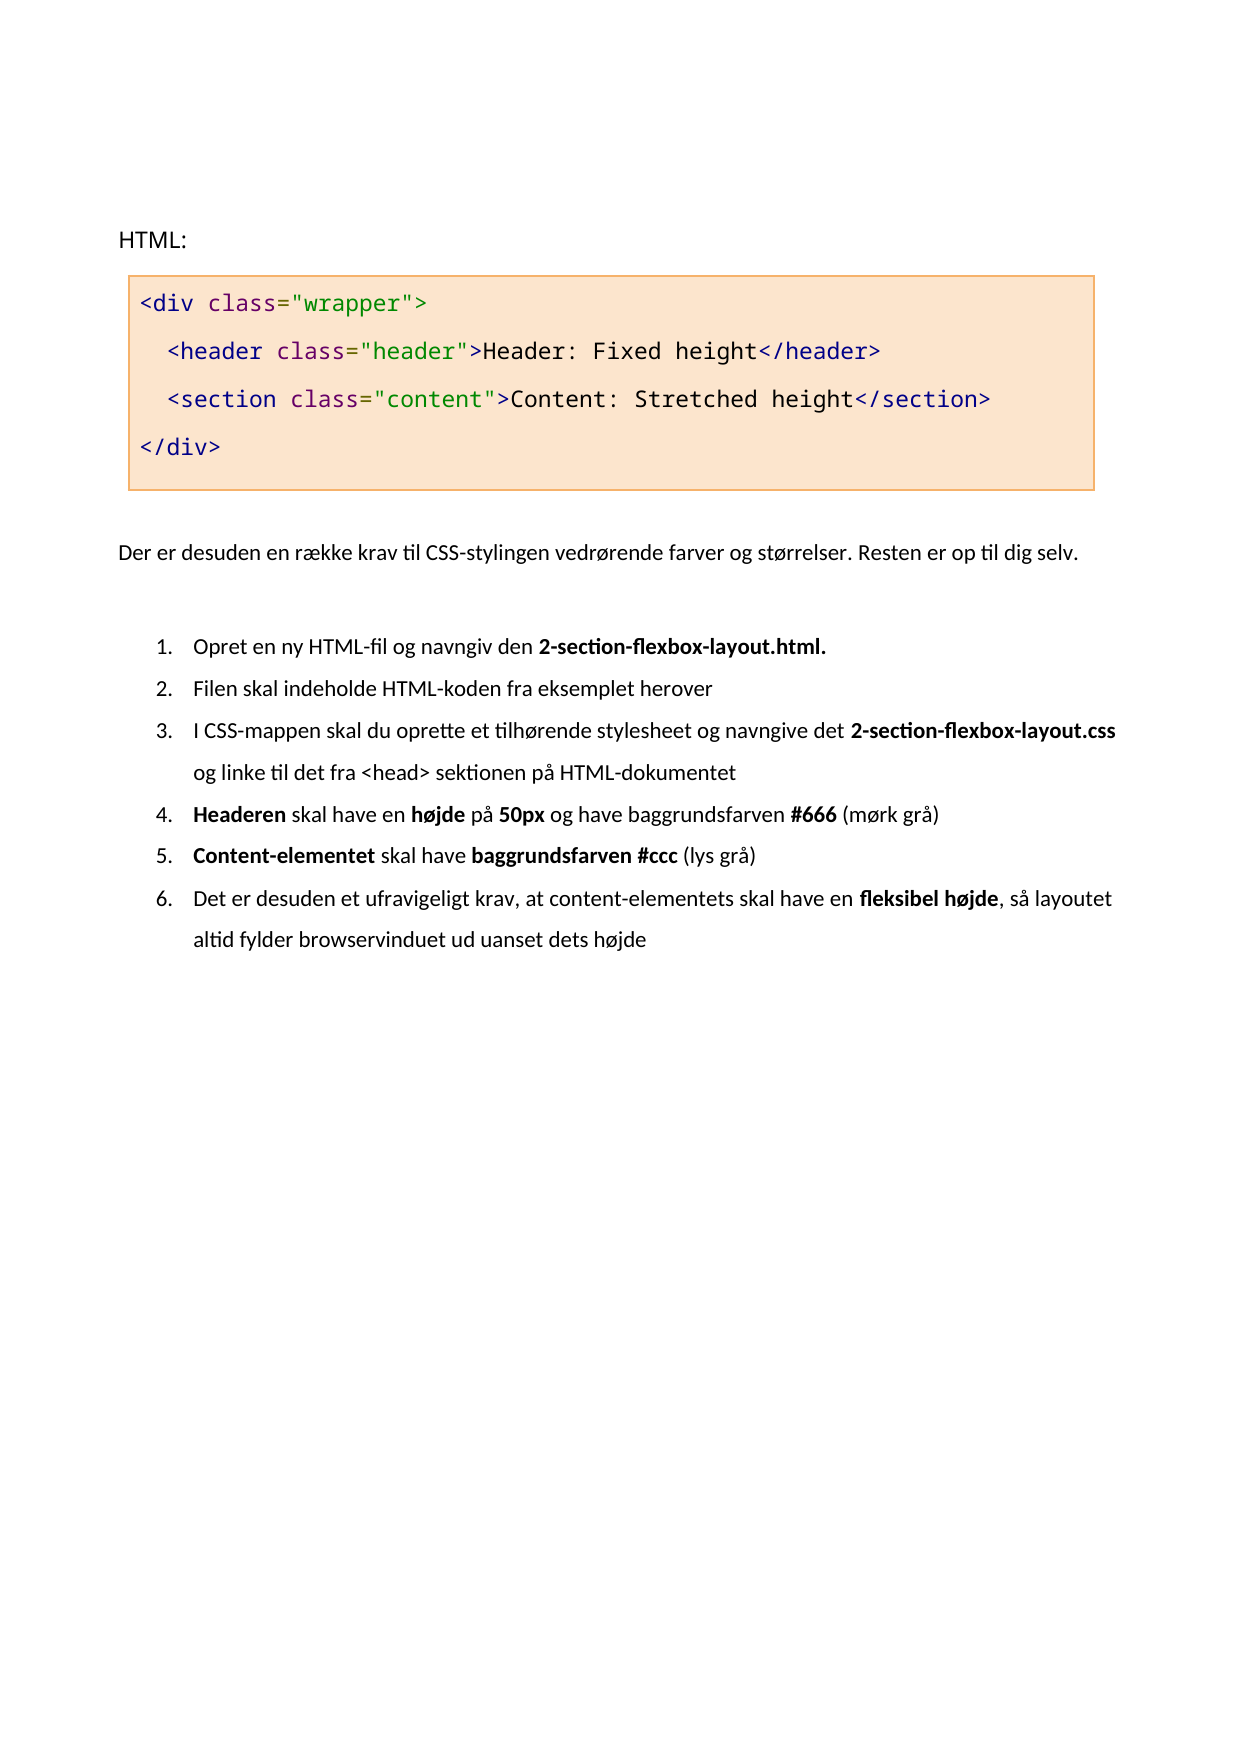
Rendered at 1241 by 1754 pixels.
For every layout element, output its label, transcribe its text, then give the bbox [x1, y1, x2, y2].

list I CSS-mappen skal du oprette et tilhørende stylesheet og navngive det 2-section-flexbox-layout.css og linke til det fra <head> sektionen på HTML-dokumentet [156, 716, 1122, 786]
list Headeren skal have en højde på 50px og have baggrundsfarven #666 (mørk grå) [156, 800, 1122, 828]
list Content-elementet skal have baggrundsfarven #ccc (lys grå) [156, 842, 1122, 870]
text Der er desuden en række krav til CSS-stylingen vedrørende farver og størrelser. Resten er op til dig selv. [118, 538, 1122, 566]
list Opret en ny HTML-fil og navngiv den 2-section-flexbox-layout.html. [156, 632, 1122, 660]
text HTML: [118, 224, 1122, 255]
list Det er desuden et ufravigeligt krav, at content-elementets skal have en fleksibel højde, så layoutet altid fylder browservinduet ud uanset dets højde [156, 884, 1122, 954]
list Filen skal indeholde HTML-koden fra eksemplet herover [156, 674, 1122, 702]
table_header <div class="wrapper"> <header class="header">Header: Fixed height</header> <section class="content">Content: Stretched height</section> </div> [130, 277, 1093, 489]
